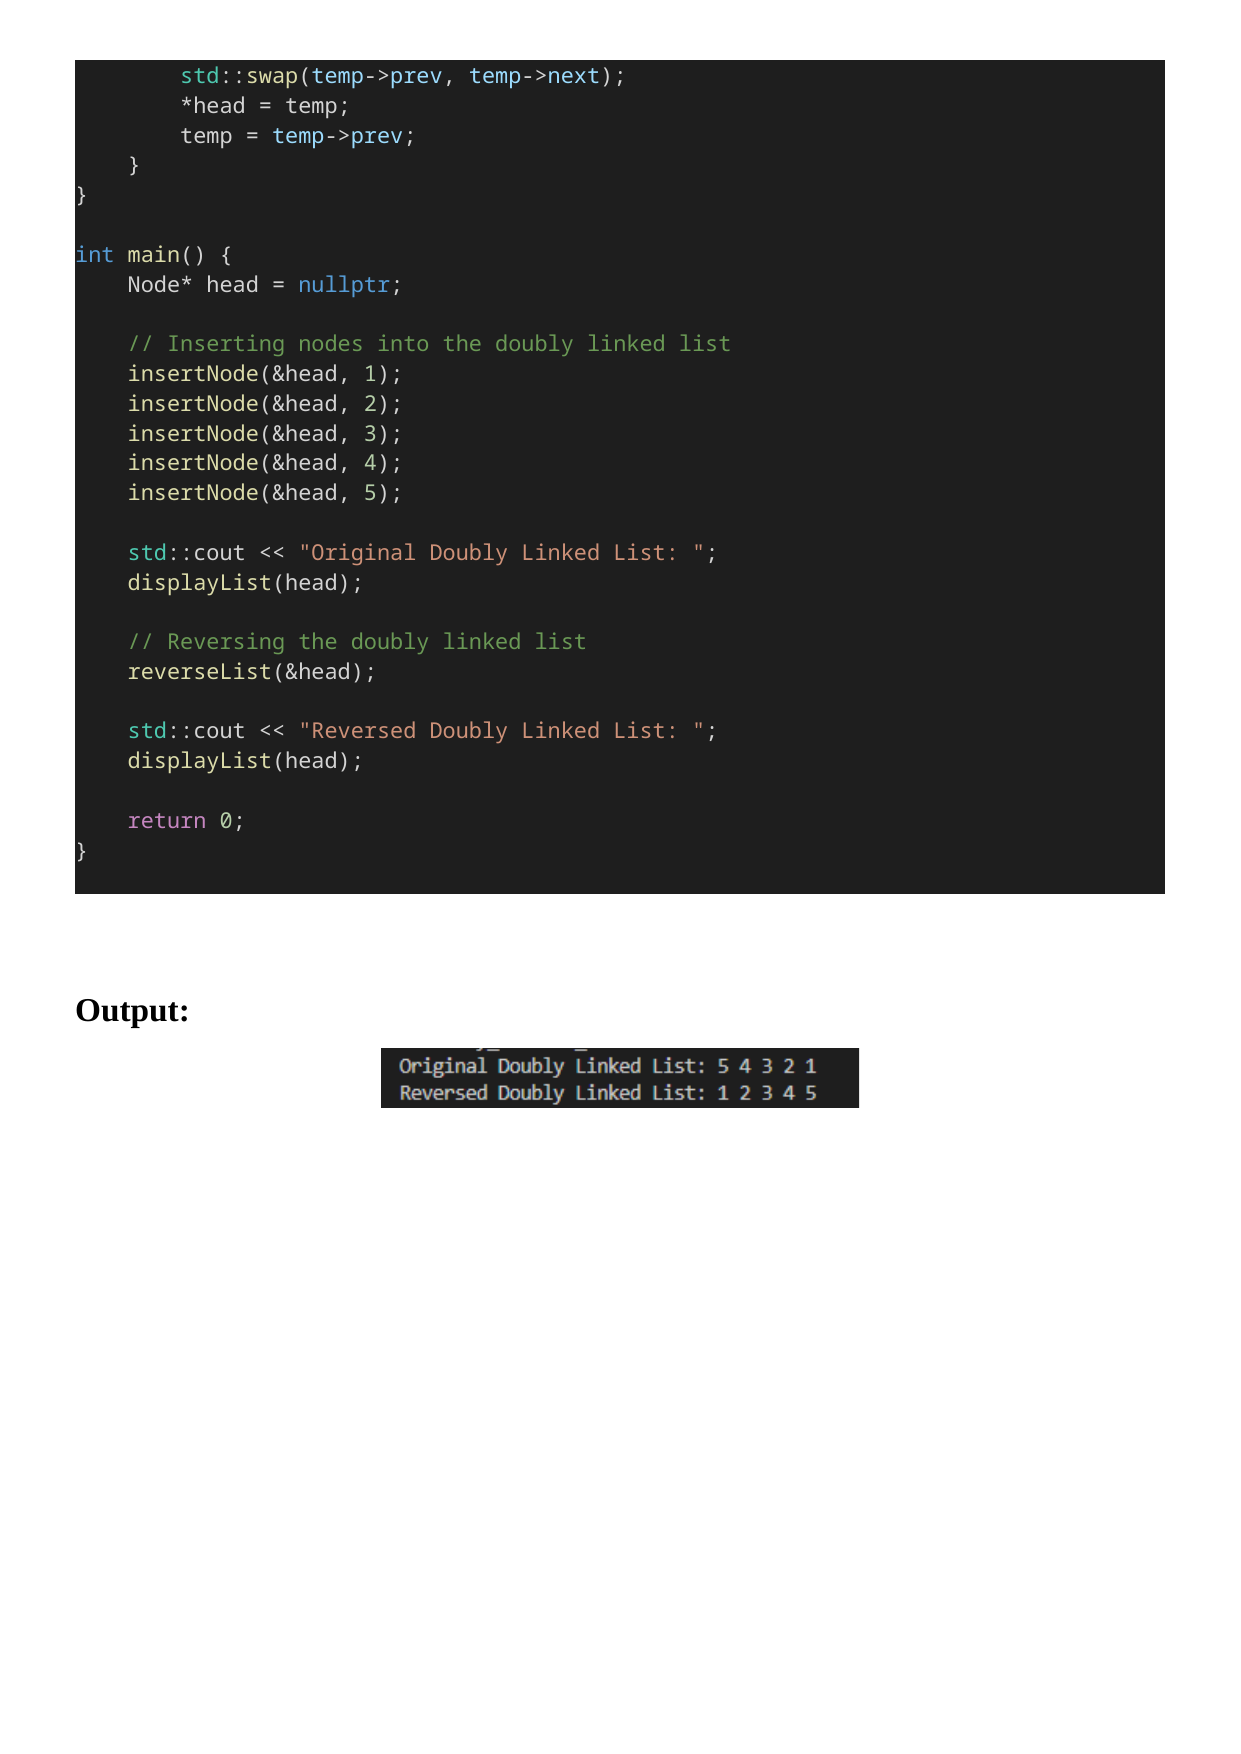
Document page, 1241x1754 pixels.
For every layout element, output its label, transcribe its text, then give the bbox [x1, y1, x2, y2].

text insertNode(&head, 5); [75, 477, 1165, 507]
text int main() { [75, 239, 1165, 268]
text insertNode(&head, 2); [75, 388, 1165, 417]
text std::cout << "Original Doubly Linked List: "; [75, 537, 1165, 566]
text std::cout << "Reversed Doubly Linked List: "; [75, 715, 1165, 745]
text Node* head = nullptr; [75, 268, 1165, 298]
text displayList(head); [75, 566, 1165, 596]
text } [75, 834, 1165, 864]
text temp = temp->prev; [75, 119, 1165, 149]
text } [75, 149, 1165, 179]
text } [75, 179, 1165, 209]
text insertNode(&head, 4); [75, 447, 1165, 477]
text return 0; [75, 805, 1165, 834]
text std::swap(temp->prev, temp->next); [75, 60, 1165, 90]
text insertNode(&head, 3); [75, 417, 1165, 447]
text // Inserting nodes into the doubly linked list [75, 328, 1165, 358]
text Output: [75, 991, 1165, 1029]
text *head = temp; [75, 90, 1165, 119]
picture [381, 1048, 860, 1108]
text displayList(head); [75, 745, 1165, 775]
text insertNode(&head, 1); [75, 358, 1165, 388]
text // Reversing the doubly linked list [75, 626, 1165, 656]
text reverseList(&head); [75, 656, 1165, 686]
